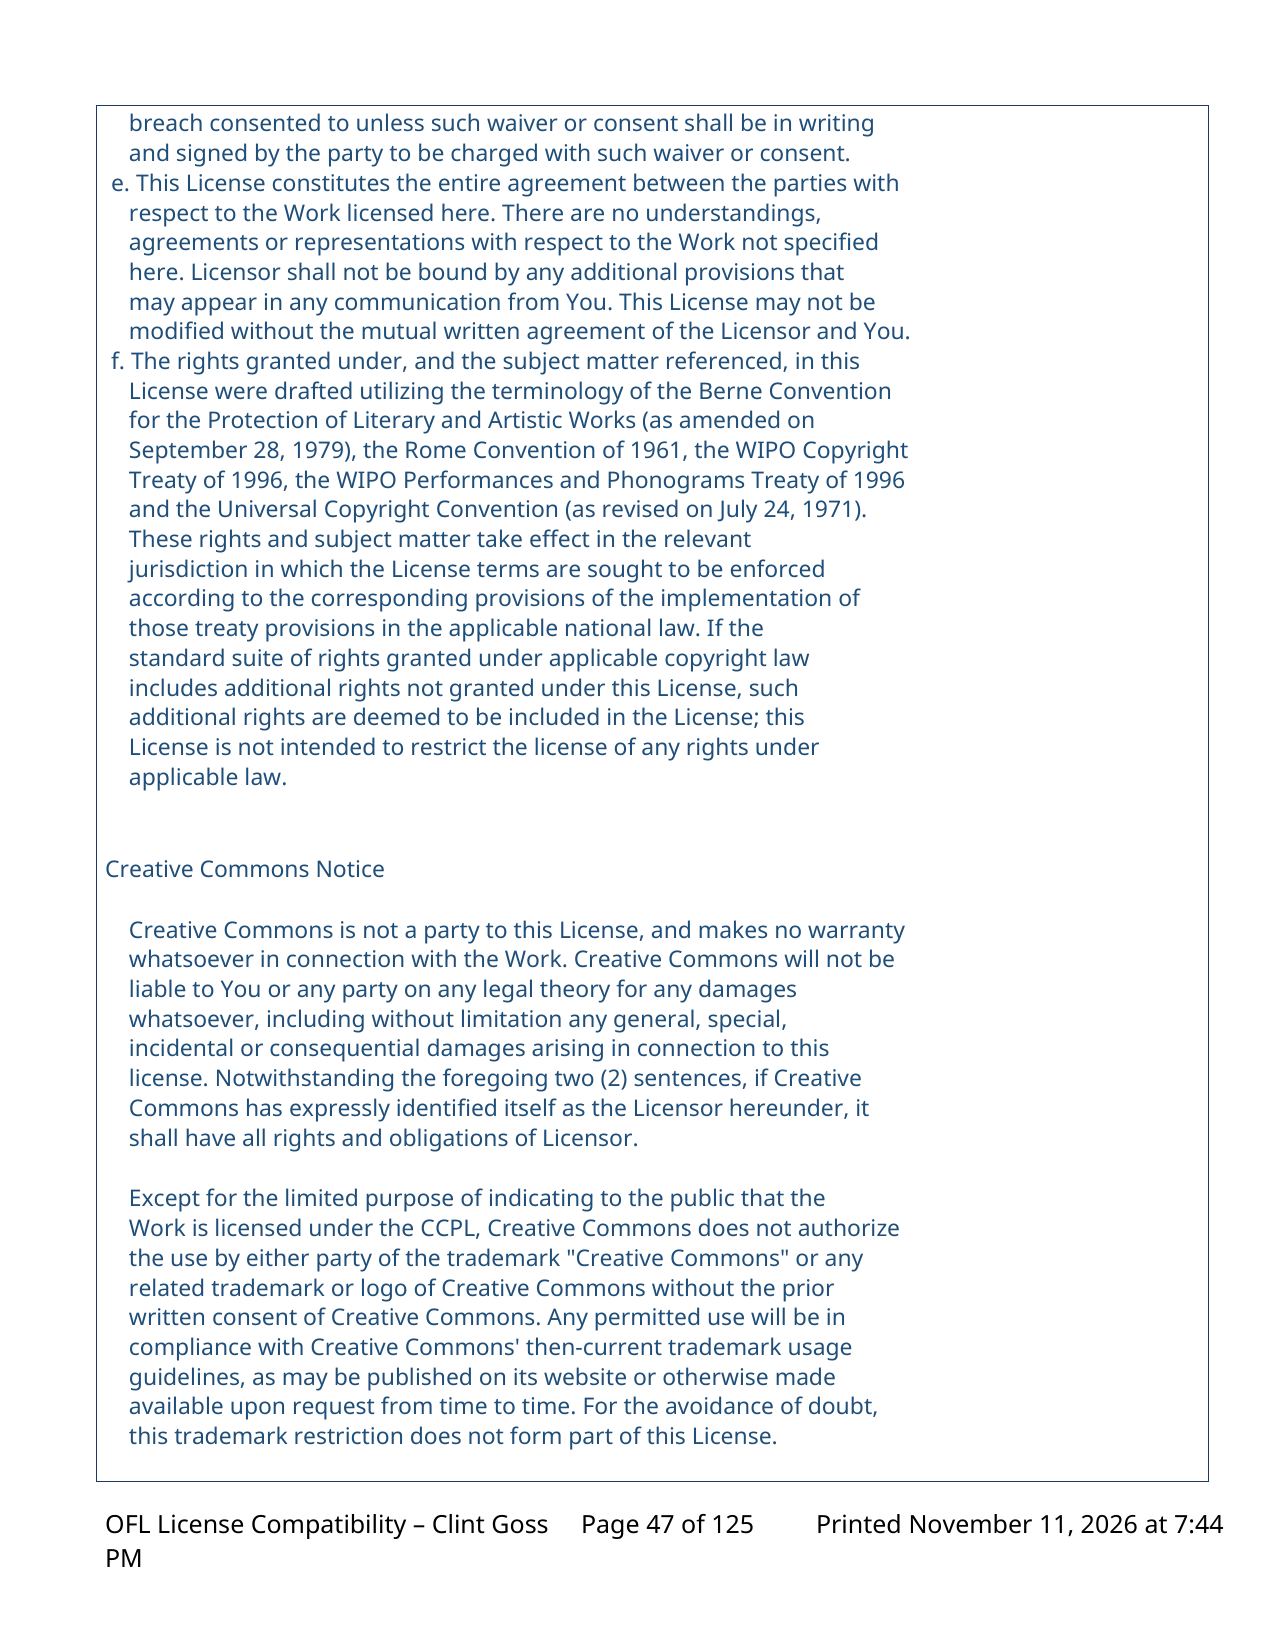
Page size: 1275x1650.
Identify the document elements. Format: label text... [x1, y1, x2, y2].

text liable to You or any party on any legal theory for any damages [105, 974, 1200, 1003]
text standard suite of rights granted under applicable copyright law [105, 642, 1200, 672]
text Creative Commons is not a party to this License, and makes no warranty [105, 914, 1200, 944]
text and signed by the party to be charged with such waiver or consent. [105, 138, 1200, 167]
text agreements or representations with respect to the Work not specified [105, 227, 1200, 257]
text related trademark or logo of Creative Commons without the prior [105, 1272, 1200, 1302]
text guidelines, as may be published on its website or otherwise made [105, 1361, 1200, 1391]
text includes additional rights not granted under this License, such [105, 672, 1200, 702]
text here. Licensor shall not be bound by any additional provisions that [105, 257, 1200, 286]
text whatsoever, including without limitation any general, special, [105, 1003, 1200, 1033]
text shall have all rights and obligations of Licensor. [105, 1122, 1200, 1152]
text September 28, 1979), the Rome Convention of 1961, the WIPO Copyright [105, 435, 1200, 464]
text the use by either party of the trademark "Creative Commons" or any [105, 1242, 1200, 1272]
text Treaty of 1996, the WIPO Performances and Phonograms Treaty of 1996 [105, 464, 1200, 494]
text modified without the mutual written agreement of the Licensor and You. [105, 316, 1200, 346]
text f. The rights granted under, and the subject matter referenced, in this [105, 346, 1200, 375]
text may appear in any communication from You. This License may not be [105, 286, 1200, 316]
text whatsoever in connection with the Work. Creative Commons will not be [105, 944, 1200, 974]
text incidental or consequential damages arising in connection to this [105, 1033, 1200, 1063]
text this trademark restriction does not form part of this License. [105, 1421, 1200, 1450]
text license. Notwithstanding the foregoing two (2) sentences, if Creative [105, 1063, 1200, 1092]
text additional rights are deemed to be included in the License; this [105, 702, 1200, 732]
text written consent of Creative Commons. Any permitted use will be in [105, 1302, 1200, 1332]
text Commons has expressly identified itself as the Licensor hereunder, it [105, 1092, 1200, 1122]
text jurisdiction in which the License terms are sought to be enforced [105, 553, 1200, 583]
text Work is licensed under the CCPL, Creative Commons does not authorize [105, 1213, 1200, 1242]
text License were drafted utilizing the terminology of the Berne Convention [105, 375, 1200, 405]
text Creative Commons Notice [105, 853, 1200, 883]
text those treaty provisions in the applicable national law. If the [105, 613, 1200, 642]
text for the Protection of Literary and Artistic Works (as amended on [105, 405, 1200, 435]
text and the Universal Copyright Convention (as revised on July 24, 1971). [105, 494, 1200, 524]
text breach consented to unless such waiver or consent shall be in writing [97, 106, 1208, 138]
text respect to the Work licensed here. There are no understandings, [105, 197, 1200, 227]
text compliance with Creative Commons' then-current trademark usage [105, 1332, 1200, 1361]
text License is not intended to restrict the license of any rights under [105, 732, 1200, 761]
text These rights and subject matter take effect in the relevant [105, 524, 1200, 553]
text Except for the limited purpose of indicating to the public that the [105, 1183, 1200, 1213]
text according to the corresponding provisions of the implementation of [105, 583, 1200, 613]
text applicable law. [105, 761, 1200, 791]
text available upon request from time to time. For the avoidance of doubt, [105, 1391, 1200, 1421]
text e. This License constitutes the entire agreement between the parties with [105, 167, 1200, 197]
